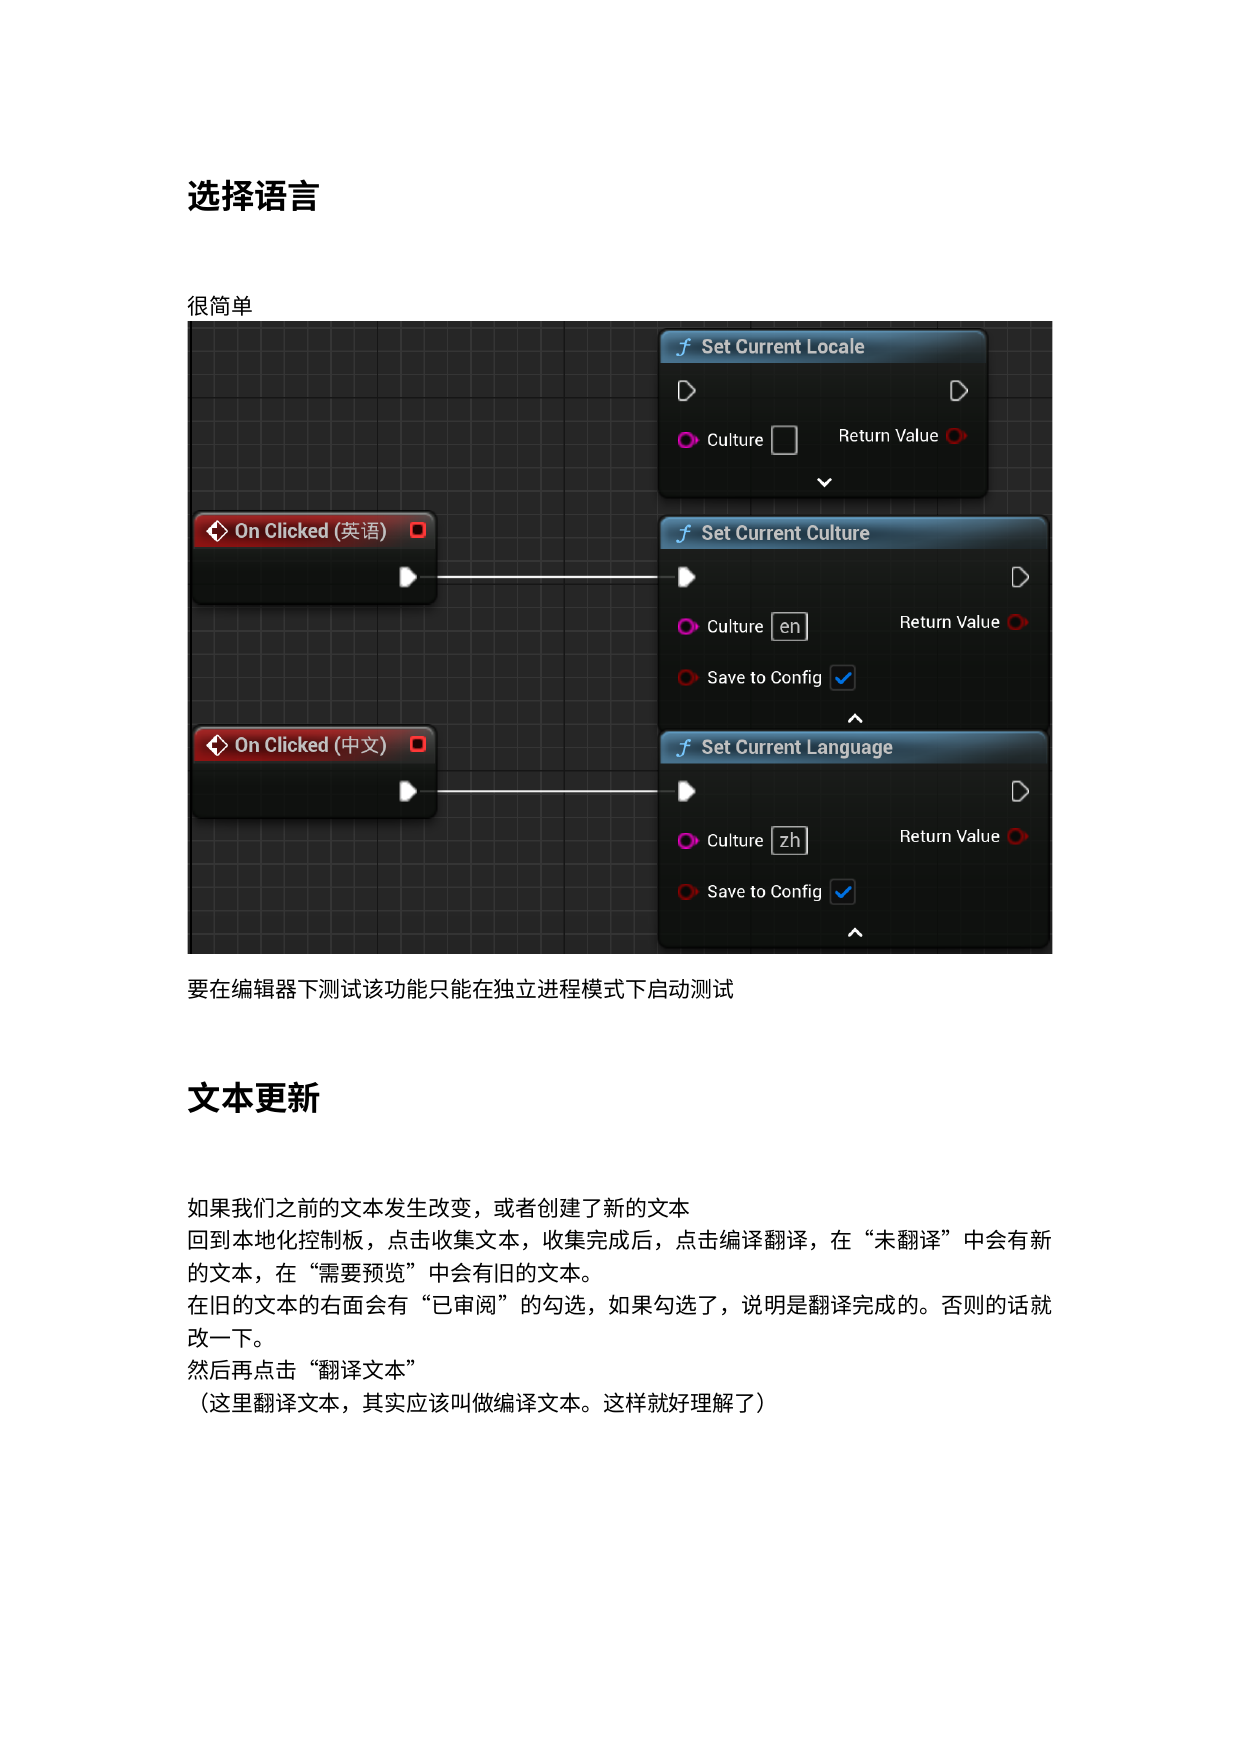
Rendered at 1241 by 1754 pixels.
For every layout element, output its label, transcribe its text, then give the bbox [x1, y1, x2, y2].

text 要在编辑器下测试该功能只能在独立进程模式下启动测试 [187, 971, 1053, 1004]
subtitle 选择语言 [187, 162, 1053, 227]
text 在旧的文本的右面会有“已审阅”的勾选，如果勾选了，说明是翻译完成的。否则的话就改一下。 [187, 1288, 1053, 1353]
text 回到本地化控制板，点击收集文本，收集完成后，点击编译翻译，在“未翻译”中会有新的文本，在“需要预览”中会有旧的文本。 [187, 1223, 1053, 1288]
subtitle 文本更新 [187, 1063, 1053, 1128]
picture [187, 321, 1053, 954]
text 很简单 [187, 289, 1053, 321]
text 然后再点击“翻译文本” [187, 1353, 1053, 1385]
text （这里翻译文本，其实应该叫做编译文本。这样就好理解了） [187, 1385, 1053, 1418]
text 如果我们之前的文本发生改变，或者创建了新的文本 [187, 1190, 1053, 1223]
